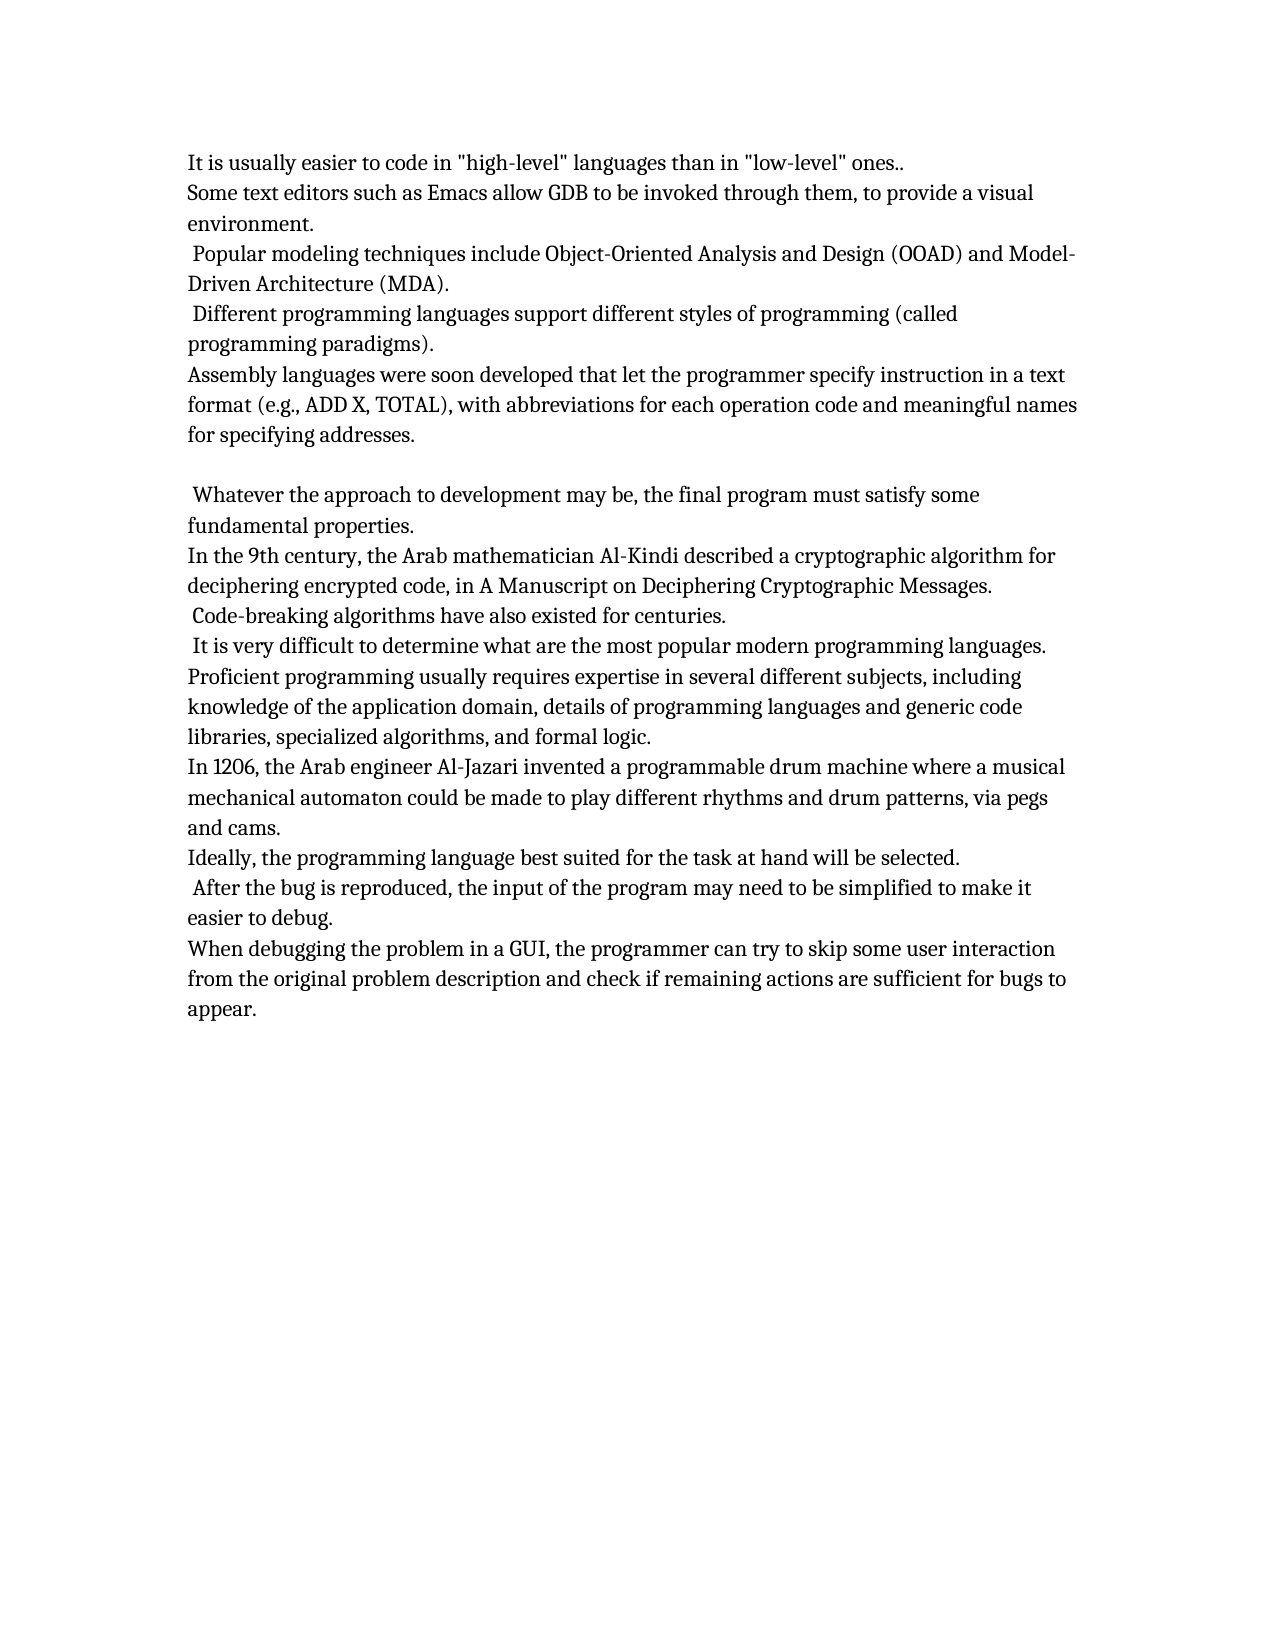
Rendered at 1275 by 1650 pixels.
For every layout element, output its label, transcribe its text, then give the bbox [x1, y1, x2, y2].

text It is usually easier to code in "high-level" languages than in "low-level" ones.. Some text editors such as Emacs allow GDB to be invoked through them, to provide a visual environment. Popular modeling techniques include Object-Oriented Analysis and Design (OOAD) and Model-Driven Architecture (MDA). Different programming languages support different styles of programming (called programming paradigms). Assembly languages were soon developed that let the programmer specify instruction in a text format (e.g., ADD X, TOTAL), with abbreviations for each operation code and meaningful names for specifying addresses. Whatever the approach to development may be, the final program must satisfy some fundamental properties. In the 9th century, the Arab mathematician Al-Kindi described a cryptographic algorithm for deciphering encrypted code, in A Manuscript on Deciphering Cryptographic Messages. Code-breaking algorithms have also existed for centuries. It is very difficult to determine what are the most popular modern programming languages. Proficient programming usually requires expertise in several different subjects, including knowledge of the application domain, details of programming languages and generic code libraries, specialized algorithms, and formal logic. In 1206, the Arab engineer Al-Jazari invented a programmable drum machine where a musical mechanical automaton could be made to play different rhythms and drum patterns, via pegs and cams. Ideally, the programming language best suited for the task at hand will be selected. After the bug is reproduced, the input of the program may need to be simplified to make it easier to debug. When debugging the problem in a GUI, the programmer can try to skip some user interaction from the original problem description and check if remaining actions are sufficient for bugs to appear. [187, 150, 1087, 1022]
